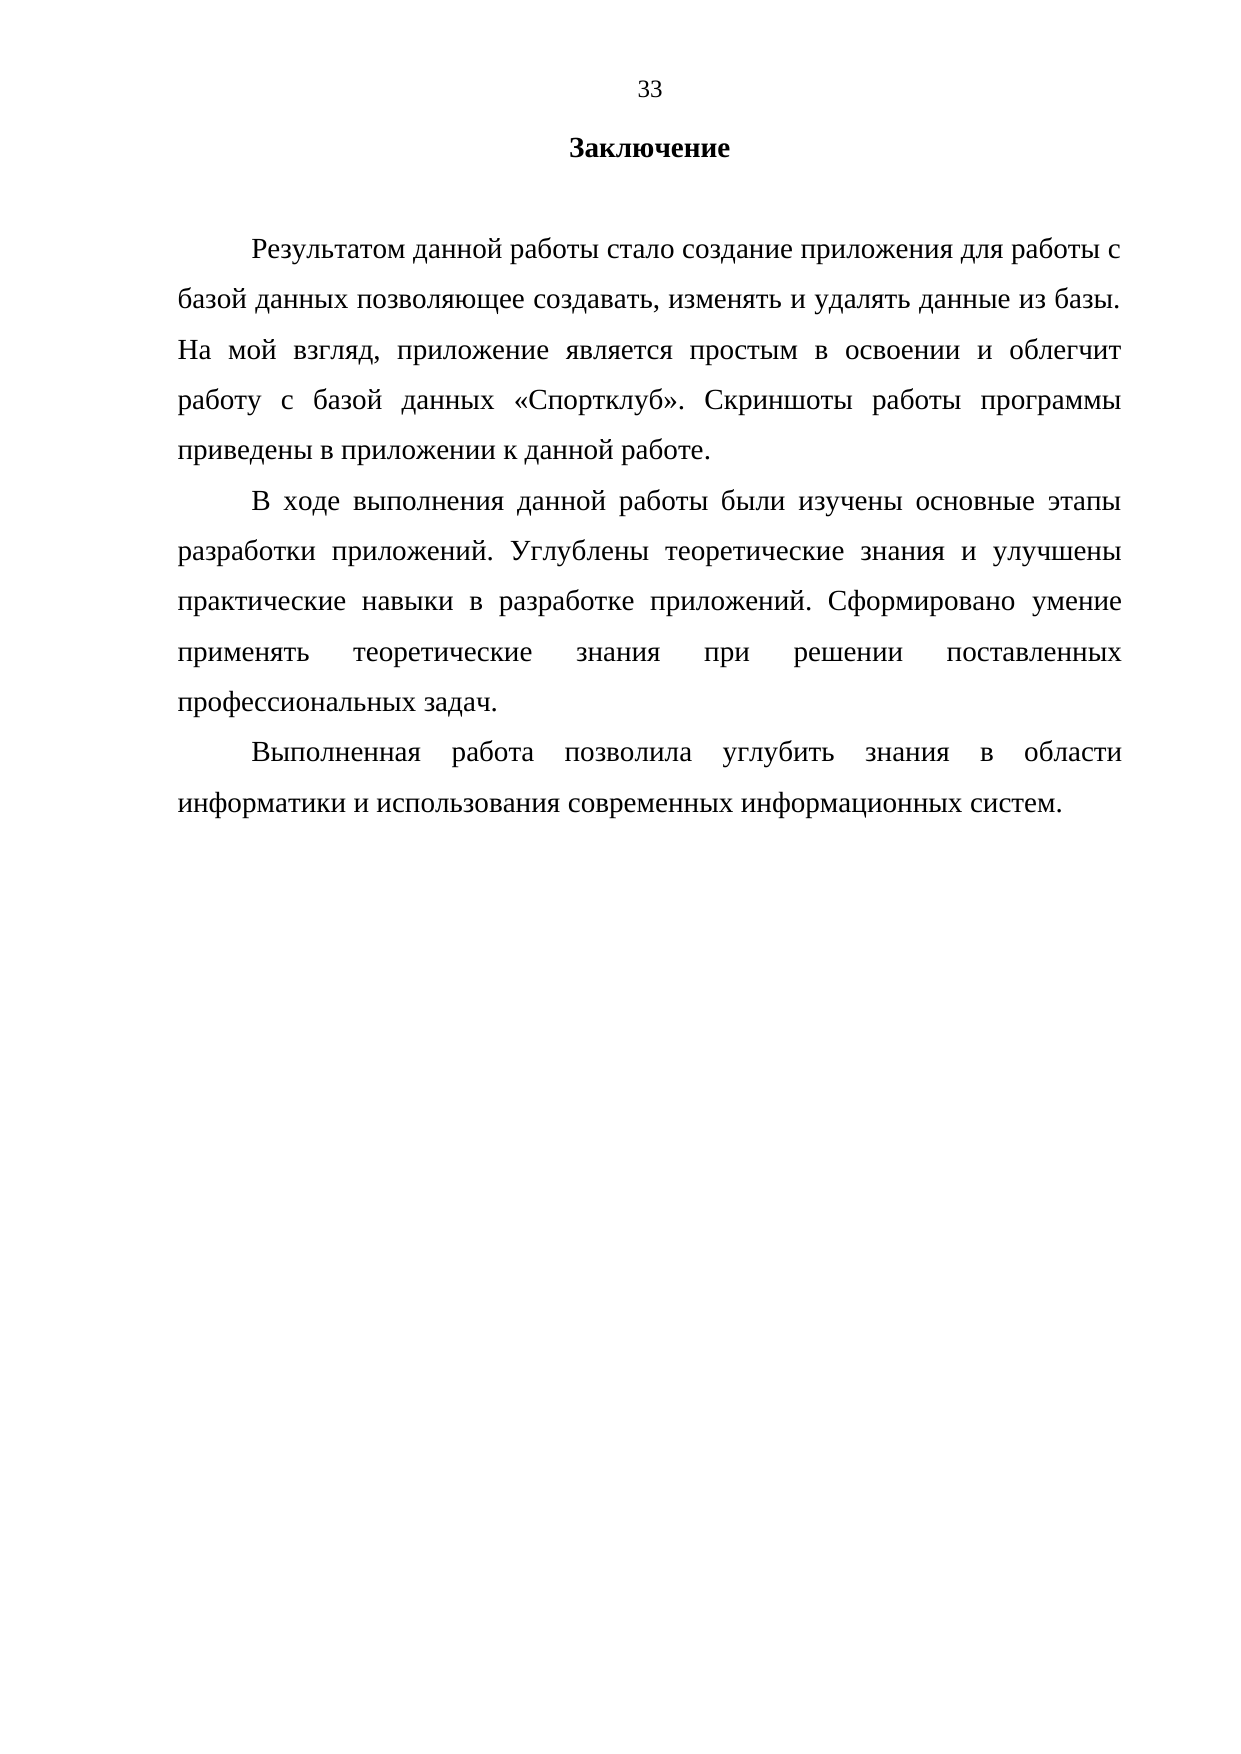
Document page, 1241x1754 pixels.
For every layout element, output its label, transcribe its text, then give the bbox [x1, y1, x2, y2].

text В ходе выполнения данной работы были изучены основные этапы разработки приложений. Углублены теоретические знания и улучшены практические навыки в разработке приложений. Сформировано умение применять теоретические знания при решении поставленных профессиональных задач. [177, 483, 1122, 718]
text Выполненная работа позволила углубить знания в области информатики и использования современных информационных систем. [177, 734, 1122, 818]
text Результатом данной работы стало создание приложения для работы с базой данных позволяющее создавать, изменять и удалять данные из базы. На мой взгляд, приложение является простым в освоении и облегчит работу с базой данных «Спортклуб». Скриншоты работы программы приведены в приложении к данной работе. [177, 231, 1122, 466]
text Заключение [177, 131, 1122, 164]
